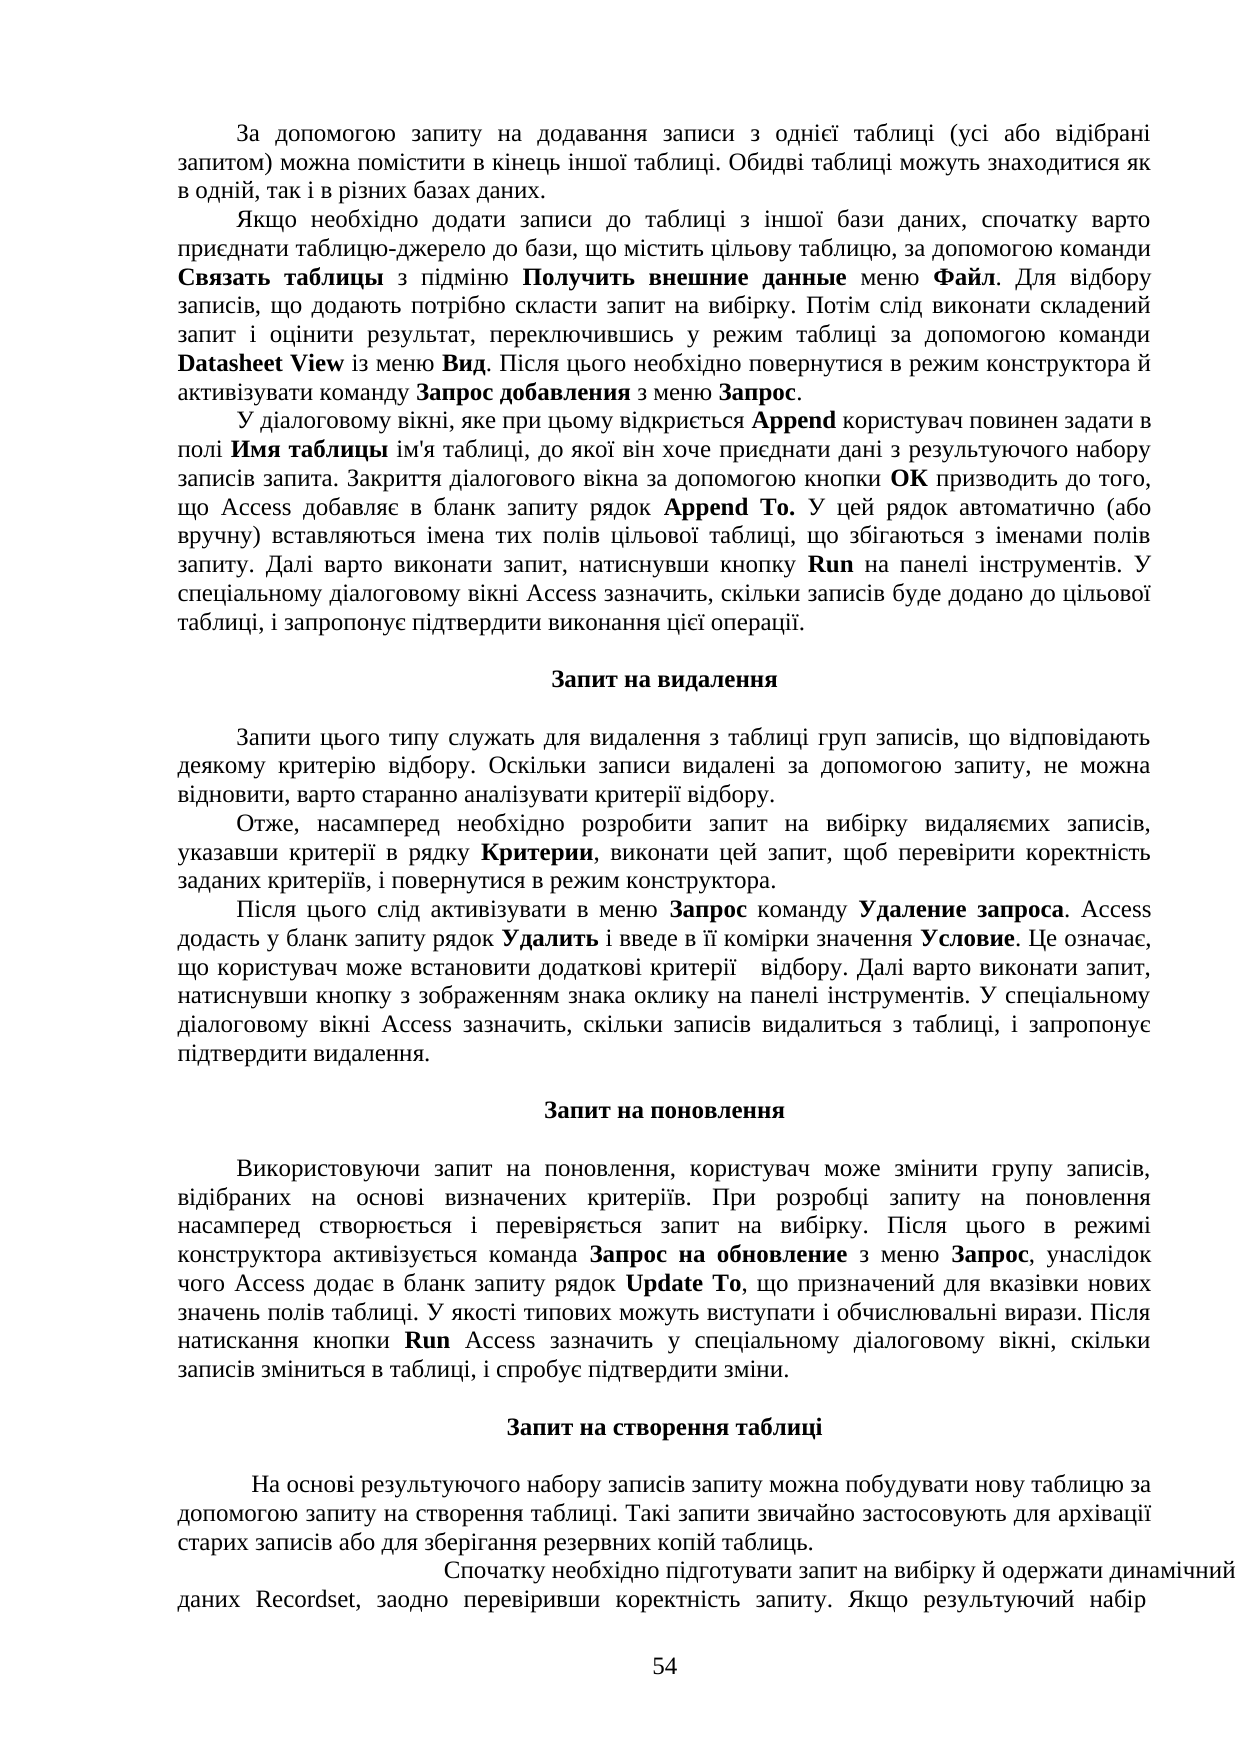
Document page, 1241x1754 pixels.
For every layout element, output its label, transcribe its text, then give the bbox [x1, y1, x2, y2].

text Використовуючи запит на поновлення, користувач може змінити групу записів, відібраних на основі визначених критеріїв. При розробці запиту на поновлення насамперед створюється і перевіряється запит на вибірку. Після цього в режимі конструктора активізується команда Запрос на обновление з меню Запрос, унаслідок чого Access додає в бланк запиту рядок Update To, що призначений для вказівки нових значень полів таблиці. У якості типових можуть виступати і обчислювальні вирази. Після натискання кнопки Run Access зазначить у спеціальному діалоговому вікні, скільки записів зміниться в таблиці, і спробує підтвердити зміни. [177, 1153, 1152, 1383]
text Запит на створення таблиці [177, 1412, 1152, 1441]
text За допомогою запиту на додавання записи з однієї таблиці (усі або відібрані запитом) можна помістити в кінець іншої таблиці. Обидві таблиці можуть знаходитися як в одній, так і в різних базах даних. [177, 118, 1152, 204]
text Запит на поновлення [177, 1096, 1152, 1124]
text Запити цього типу служать для видалення з таблиці груп записів, що відповідають деякому критерію відбору. Оскільки записи видалені за допомогою запиту, не можна відновити, варто старанно аналізувати критерії відбору. [177, 722, 1152, 808]
text У діалоговому вікні, яке при цьому відкриється Append користувач повинен задати в полі Имя таблицы ім'я таблиці, до якої він хоче приєднати дані з результуючого набору записів запита. Закриття діалогового вікна за допомогою кнопки ОК призводить до того, що Access добавляє в бланк запиту рядок Append To. У цей рядок автоматично (або вручну) вставляються імена тих полів цільової таблиці, що збігаються з іменами полів запиту. Далі варто виконати запит, натиснувши кнопку Run на панелі інструментів. У спеціальному діалоговому вікні Access зазначить, скільки записів буде додано до цільової таблиці, і запропонує підтвердити виконання цієї операції. [177, 406, 1152, 636]
text Після цього слід активізувати в меню Запрос команду Удаление запроса. Access додасть у бланк запиту рядок Удалить і введе в її комірки значення Условие. Це означає, що користувач може встановити додаткові критерії відбору. Далі варто виконати запит, натиснувши кнопку з зображенням знака оклику на панелі інструментів. У спеціальному діалоговому вікні Access зазначить, скільки записів видалиться з таблиці, і запропонує підтвердити видалення. [177, 894, 1152, 1067]
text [177, 1556, 1147, 1613]
text На основі результуючого набору записів запиту можна побудувати нову таблицю за допомогою запиту на створення таблиці. Такі запити звичайно застосовують для архівації старих записів або для зберігання резервних копій таблиць. [177, 1469, 1152, 1556]
text Якщо необхідно додати записи до таблиці з іншої бази даних, спочатку варто приєднати таблицю-джерело до бази, що містить цільову таблицю, за допомогою команди Связать таблицы з підміню Получить внешние данные меню Файл. Для відбору записів, що додають потрібно скласти запит на вибірку. Потім слід виконати складений запит і оцінити результат, переключившись у режим таблиці за допомогою команди Datasheet View із меню Вид. Після цього необхідно повернутися в режим конструктора й активізувати команду Запрос добавления з меню Запрос. [177, 204, 1152, 406]
text Запит на видалення [177, 664, 1152, 693]
text Отже, насамперед необхідно розробити запит на вибірку видаляємих записів, указавши критерії в рядку Критерии, виконати цей запит, щоб перевірити коректність заданих критеріїв, і повернутися в режим конструктора. [177, 808, 1152, 894]
